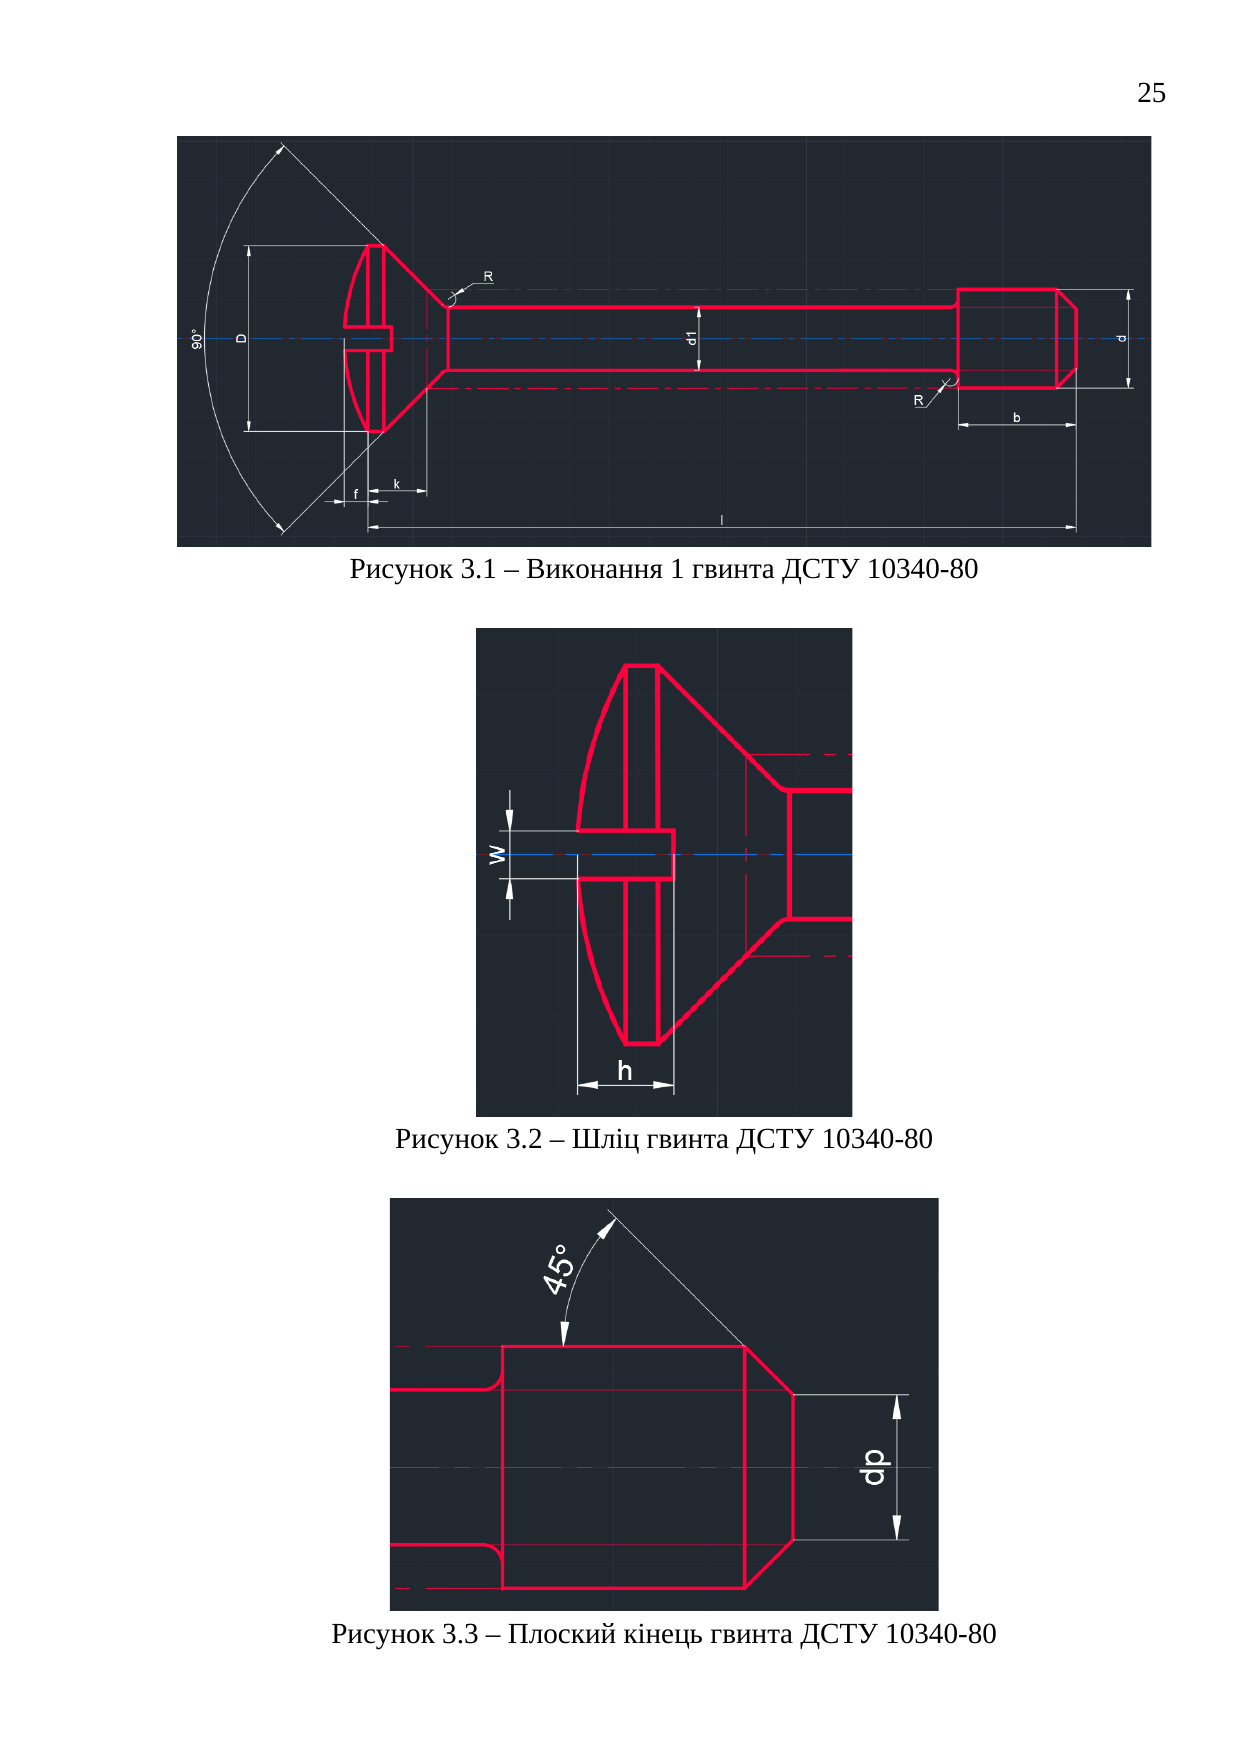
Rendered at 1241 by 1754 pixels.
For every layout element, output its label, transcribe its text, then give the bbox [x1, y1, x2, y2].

picture [476, 628, 853, 1117]
text Рисунок 3.3 – Плоский кінець гвинта ДСТУ 10340-80 [162, 1616, 1166, 1649]
picture [389, 1198, 939, 1611]
text Рисунок 3.1 – Виконання 1 гвинта ДСТУ 10340-80 [162, 551, 1166, 585]
picture [177, 136, 1152, 547]
text Рисунок 3.2 – Шліц гвинта ДСТУ 10340-80 [162, 1121, 1166, 1155]
